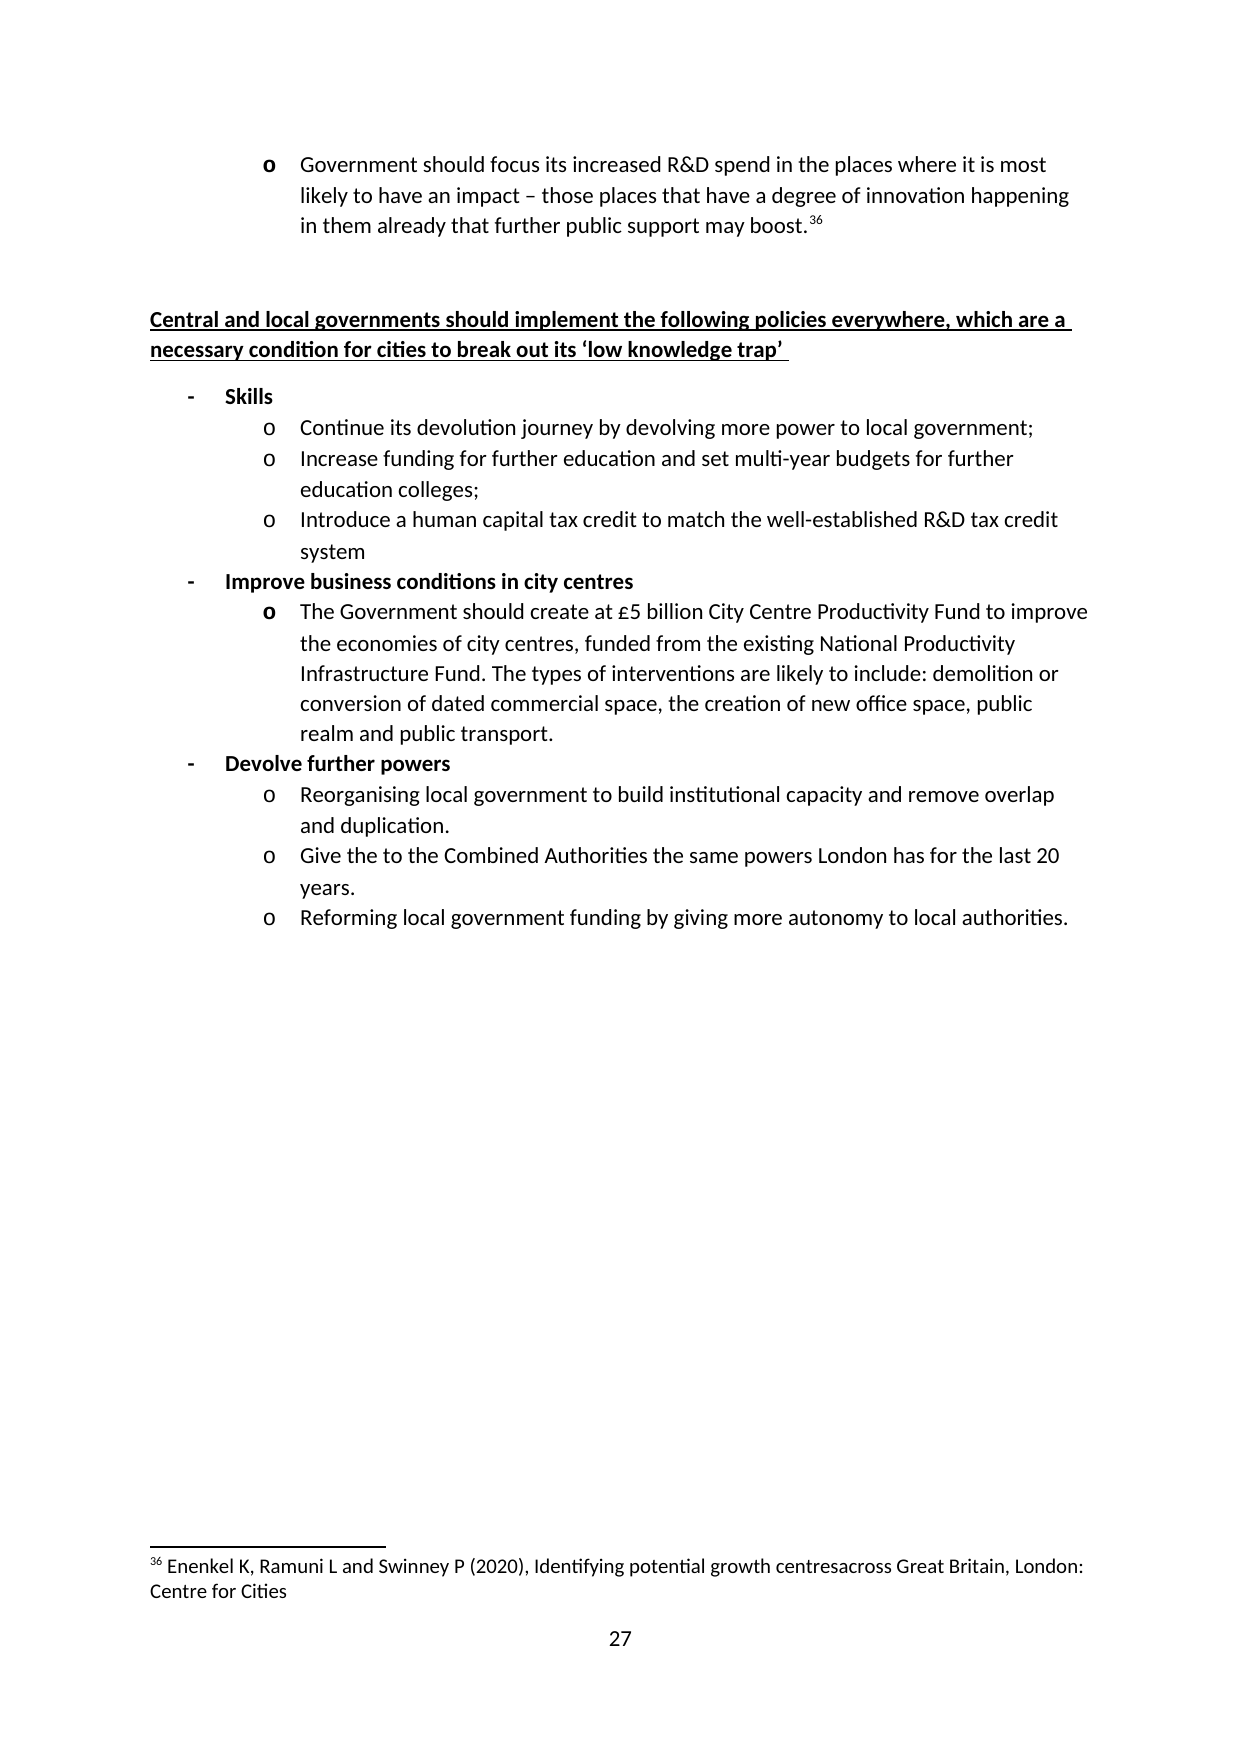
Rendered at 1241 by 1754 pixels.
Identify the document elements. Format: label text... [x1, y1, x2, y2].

list Government should focus its increased R&D spend in the places where it is most likely to have an impact – those places that have a degree of innovation happening in them already that further public support may boost. [262, 150, 1090, 239]
list Give the to the Combined Authorities the same powers London has for the last 20 years. [262, 841, 1090, 901]
list Increase funding for further education and set multi-year budgets for further education colleges; [262, 444, 1090, 503]
list Introduce a human capital tax credit to match the well-established R&D tax credit system [262, 506, 1090, 565]
list Improve business conditions in city centres [187, 567, 1090, 595]
list Continue its devolution journey by devolving more power to local government; [262, 413, 1090, 442]
list Reforming local government funding by giving more autonomy to local authorities. [262, 903, 1090, 932]
text Central and local governments should implement the following policies everywhere, which are a necessary condition for cities to break out its ‘low knowledge trap’ [150, 305, 1090, 363]
list Reorganising local government to build institutional capacity and remove overlap and duplication. [262, 780, 1090, 839]
list Devolve further powers [187, 749, 1090, 778]
list The Government should create at £5 billion City Centre Productivity Fund to improve the economies of city centres, funded from the existing National Productivity Infrastructure Fund. The types of interventions are likely to include: demolition or conversion of dated commercial space, the creation of new office space, public realm and public transport. [262, 597, 1090, 747]
list Skills [187, 382, 1090, 410]
